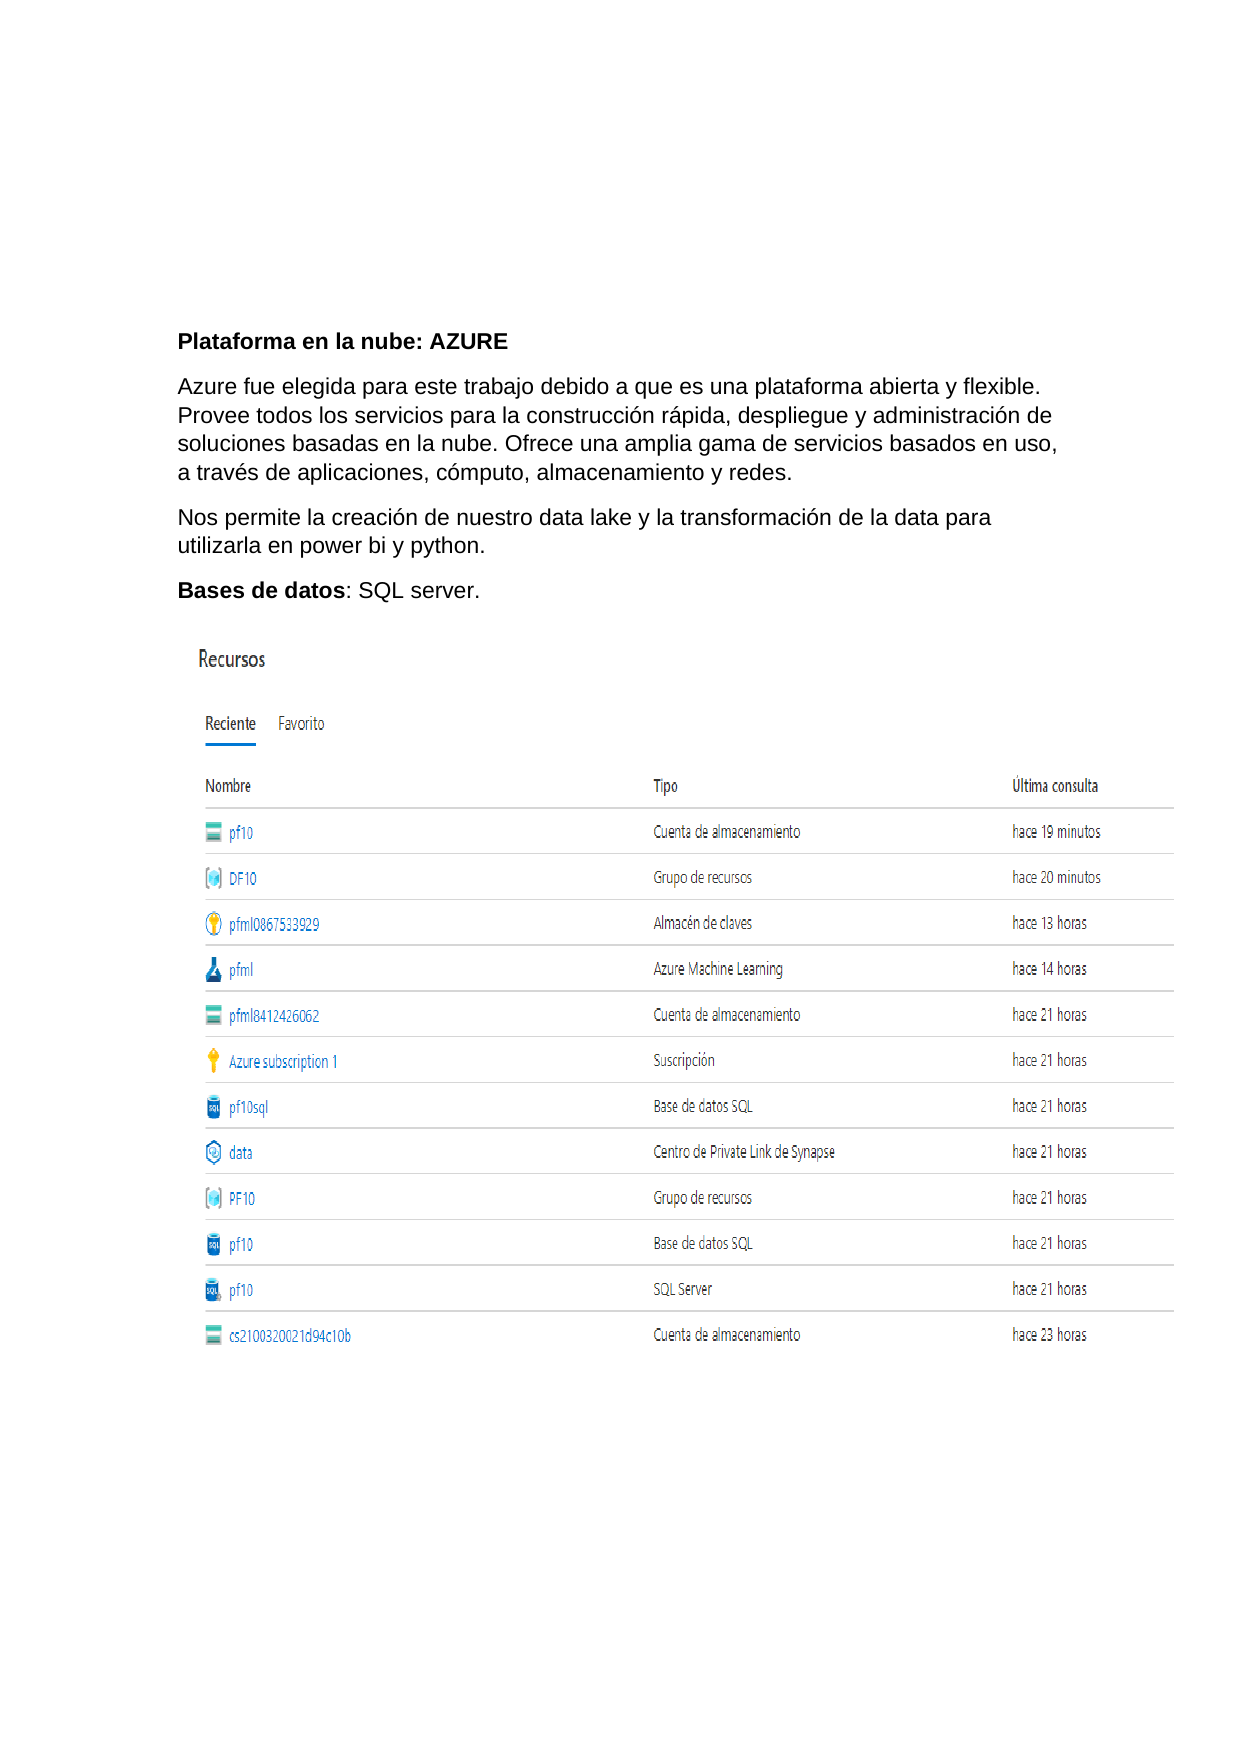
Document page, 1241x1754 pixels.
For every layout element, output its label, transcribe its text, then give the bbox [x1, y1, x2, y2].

text Plataforma en la nube: AZURE [177, 328, 1063, 354]
text Azure fue elegida para este trabajo debido a que es una plataforma abierta y flexible. Provee todos los servicios para la construcción rápida, despliegue y administración de soluciones basadas en la nube. Ofrece una amplia gama de servicios basados en uso, a través de aplicaciones, cómputo, almacenamiento y redes. [177, 373, 1063, 485]
picture [177, 622, 1174, 1362]
text Nos permite la creación de nuestro data lake y la transformación de la data para utilizarla en power bi y python. [177, 503, 1063, 558]
text Bases de datos: SQL server. [177, 577, 1063, 603]
